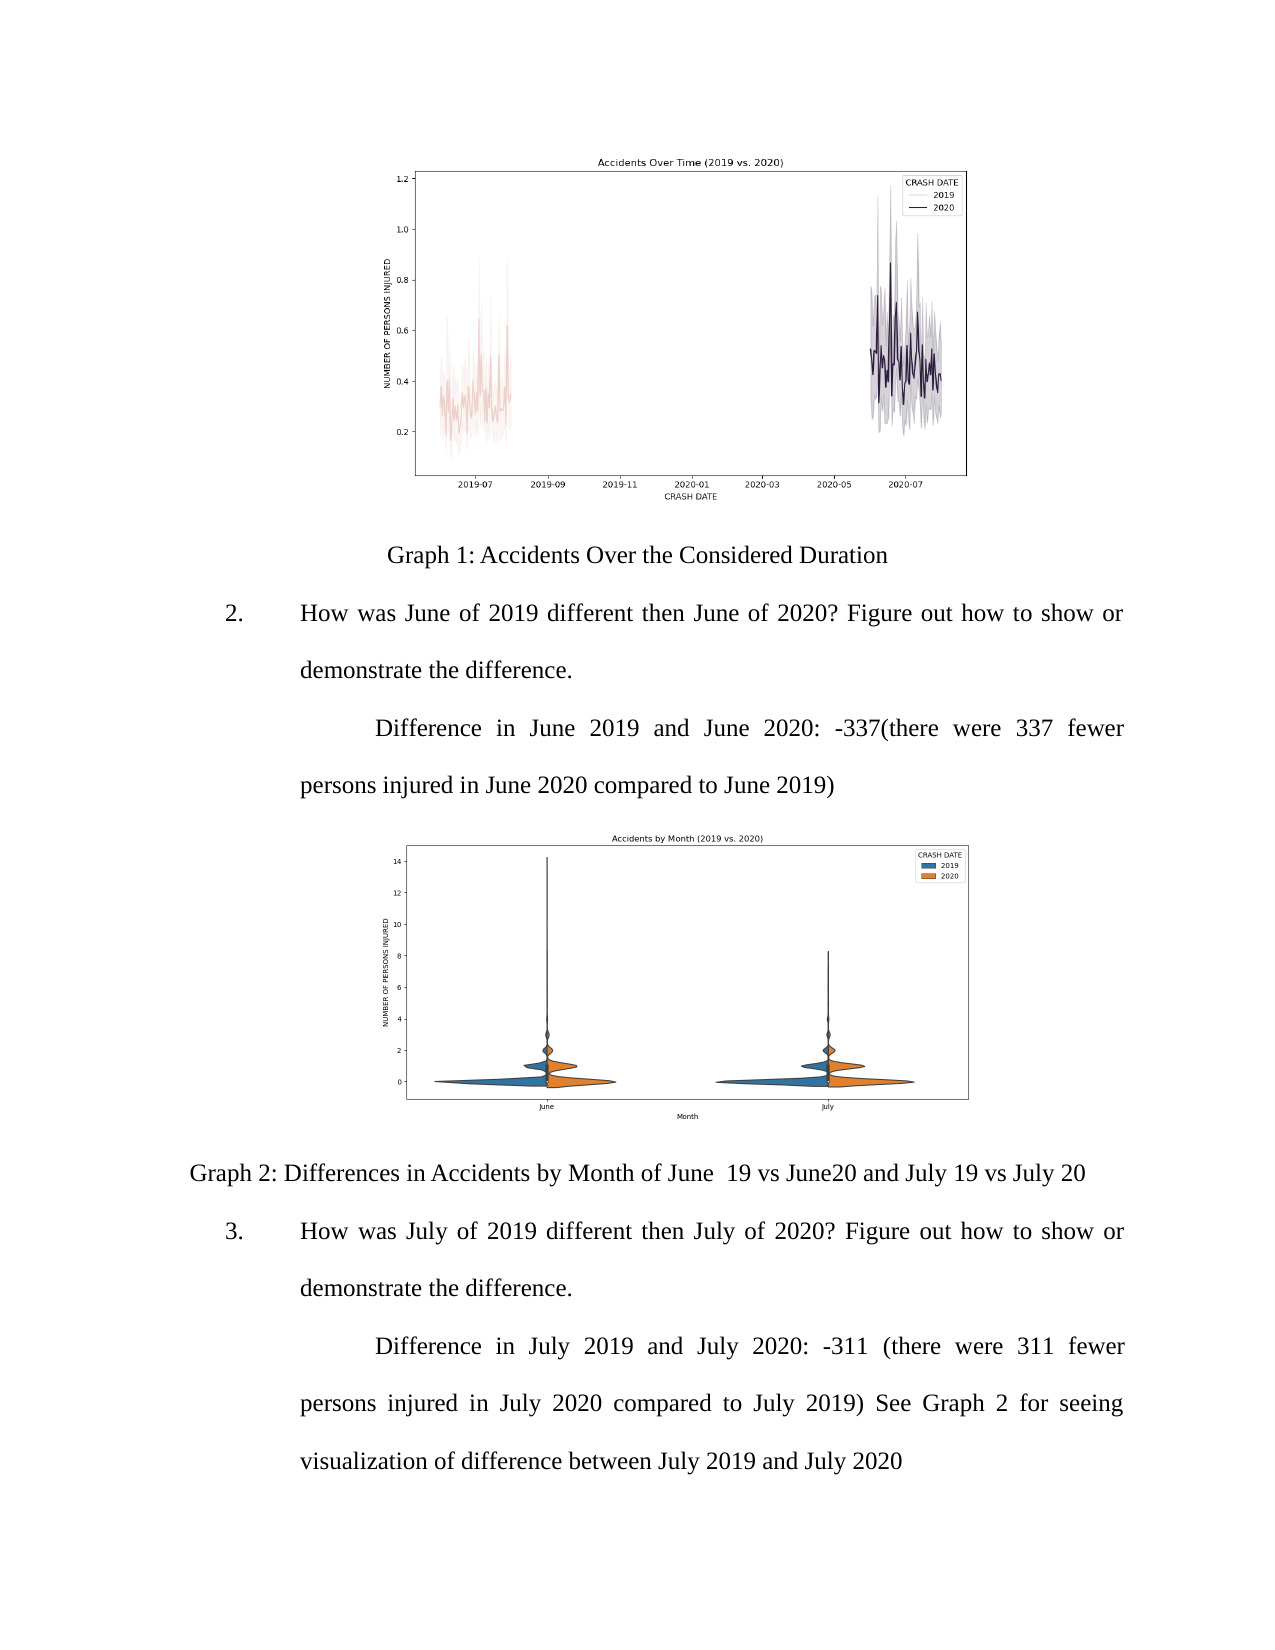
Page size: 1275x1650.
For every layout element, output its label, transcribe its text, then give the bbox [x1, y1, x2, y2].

picture [375, 827, 976, 1128]
text Graph 1: Accidents Over the Considered Duration [150, 540, 1125, 569]
text Difference in July 2019 and July 2020: -311 (there were 311 fewer persons injured in July 2020 compared to July 2019) See Graph 2 for seeing visualization of difference between July 2019 and July 2020 [300, 1331, 1125, 1474]
text Difference in June 2019 and June 2020: -337(there were 337 fewer persons injured in June 2020 compared to June 2019) [300, 713, 1125, 799]
picture [375, 150, 975, 510]
list How was June of 2019 different then June of 2020? Figure out how to show or demonstrate the difference. [225, 598, 1125, 684]
list How was July of 2019 different then July of 2020? Figure out how to show or demonstrate the difference. [225, 1216, 1125, 1302]
text Graph 2: Differences in Accidents by Month of June 19 vs June20 and July 19 vs July 20 [150, 1158, 1125, 1187]
